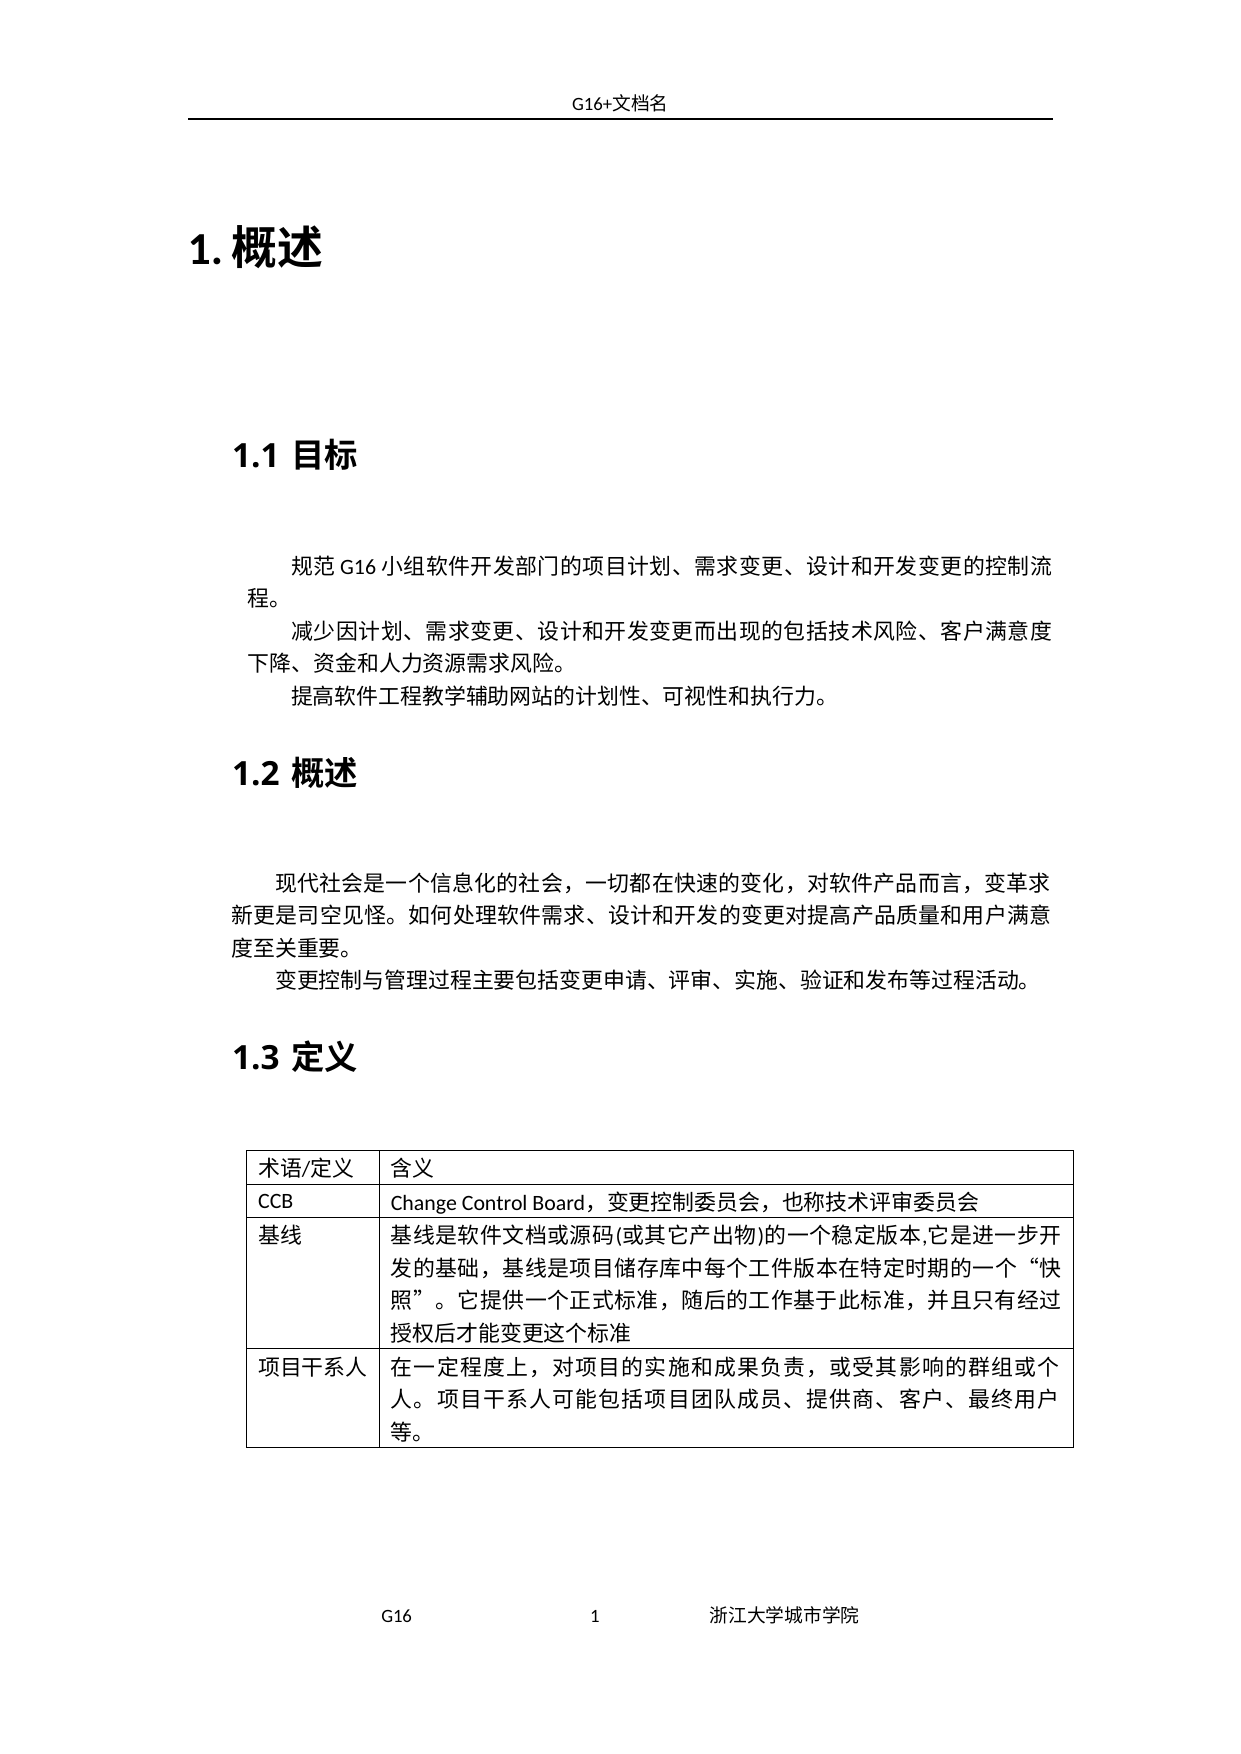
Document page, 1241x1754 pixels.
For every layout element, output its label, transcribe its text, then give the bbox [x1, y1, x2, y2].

text 变更控制与管理过程主要包括变更申请、评审、实施、验证和发布等过程活动。 [231, 963, 1053, 995]
table_header 术语/定义 [247, 1151, 379, 1183]
table_header 含义 [380, 1151, 1073, 1183]
table_cell 项目干系人 [247, 1349, 379, 1447]
text 减少因计划、需求变更、设计和开发变更而出现的包括技术风险、客户满意度下降、资金和人力资源需求风险。 [248, 613, 1053, 678]
table_cell 基线 [247, 1218, 379, 1348]
table_cell CCB [247, 1185, 379, 1217]
table_cell 基线是软件文档或源码(或其它产出物)的一个稳定版本,它是进一步开发的基础，基线是项目储存库中每个工件版本在特定时期的一个“快照”。它提供一个正式标准，随后的工作基于此标准，并且只有经过授权后才能变更这个标准 [380, 1218, 1073, 1348]
table_cell 在一定程度上，对项目的实施和成果负责，或受其影响的群组或个人。项目干系人可能包括项目团队成员、提供商、客户、最终用户等。 [380, 1349, 1073, 1447]
text 提高软件工程教学辅助网站的计划性、可视性和执行力。 [248, 678, 1053, 711]
table_cell Change Control Board，变更控制委员会，也称技术评审委员会 [380, 1185, 1073, 1217]
subtitle 目标 [232, 421, 1053, 486]
text 现代社会是一个信息化的社会，一切都在快速的变化，对软件产品而言，变革求新更是司空见怪。如何处理软件需求、设计和开发的变更对提高产品质量和用户满意度至关重要。 [231, 865, 1053, 963]
subtitle 概述 [232, 738, 1053, 803]
subtitle 概述 [187, 196, 1053, 293]
text 规范G16小组软件开发部门的项目计划、需求变更、设计和开发变更的控制流程。 [248, 548, 1053, 613]
subtitle 定义 [232, 1022, 1053, 1087]
